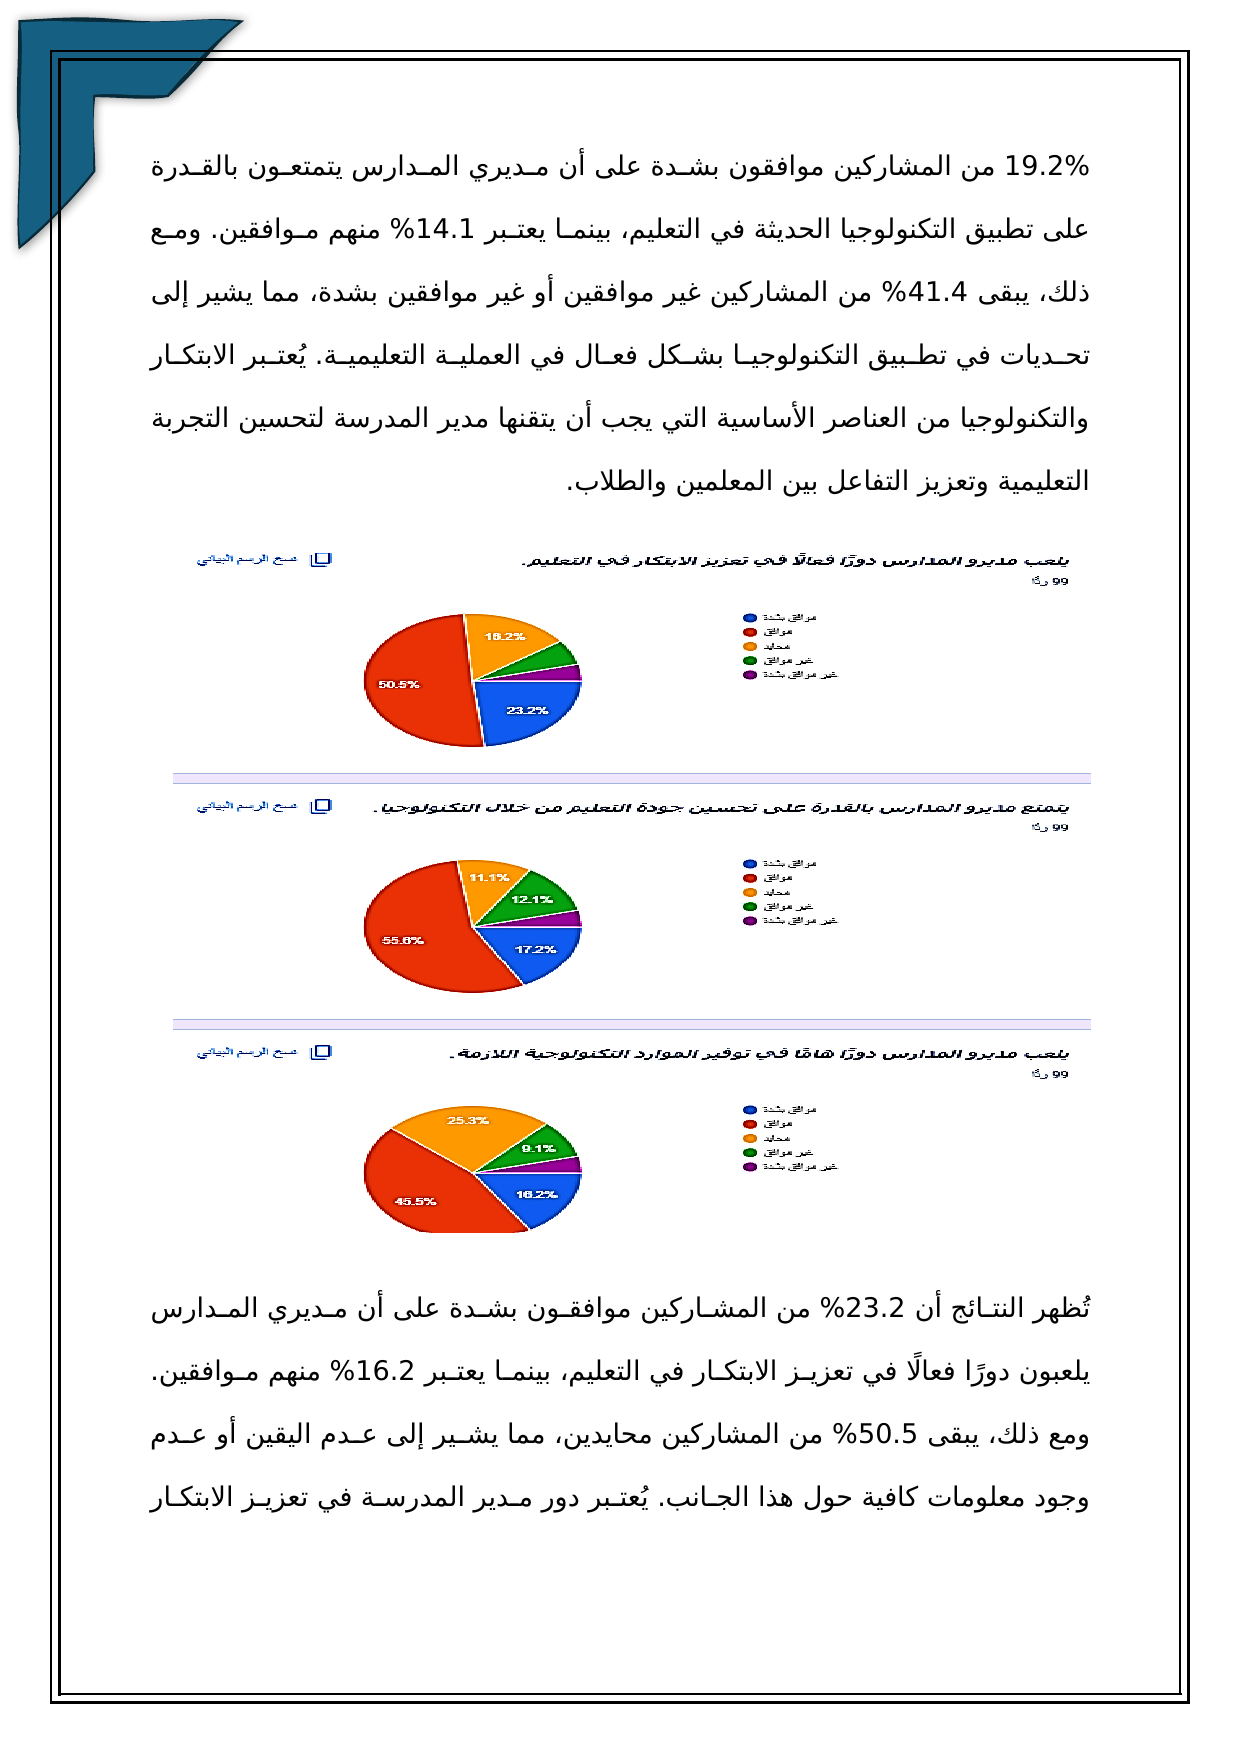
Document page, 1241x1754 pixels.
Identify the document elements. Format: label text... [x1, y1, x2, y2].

picture [173, 553, 1091, 1233]
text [150, 1292, 1090, 1513]
text 19.2% من المشاركين موافقون بشدة على أن مديري المدارس يتمتعون بالقدرة على تطبيق التكنولوجيا الحديثة في التعليم، بينما يعتبر 14.1% منهم موافقين. ومع ذلك، يبقى 41.4% من المشاركين غير موافقين أو غير موافقين بشدة، مما يشير إلى تحديات في تطبيق التكنولوجيا بشكل فعال في العملية التعليمية. يُعتبر الابتكار والتكنولوجيا من العناصر الأساسية التي يجب أن يتقنها مدير المدرسة لتحسين التجربة التعليمية وتعزيز التفاعل بين المعلمين والطلاب. [150, 150, 1090, 497]
